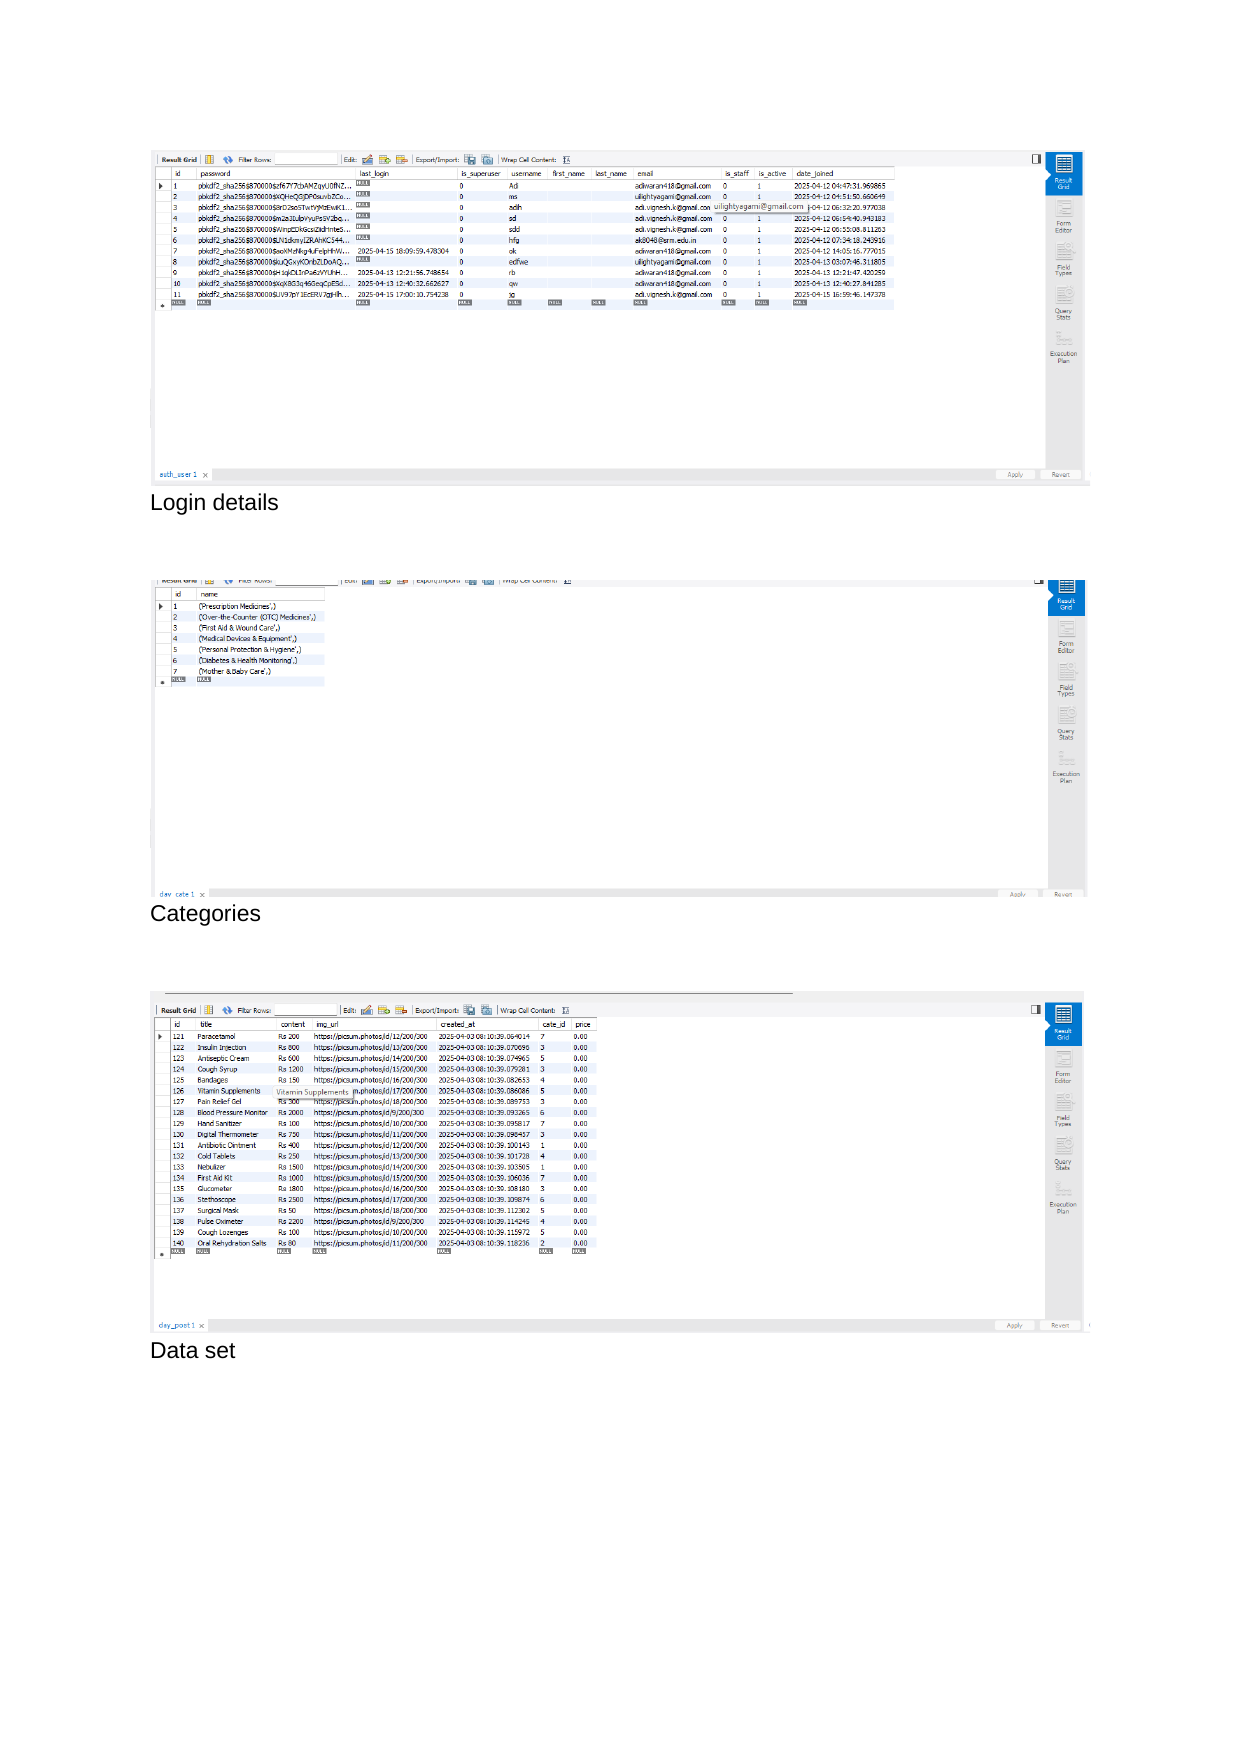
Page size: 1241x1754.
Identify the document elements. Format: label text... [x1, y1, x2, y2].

picture [150, 580, 1091, 897]
picture [150, 150, 1091, 486]
text Login details [150, 489, 1090, 516]
text Categories [150, 900, 1090, 927]
text Data set [150, 1337, 1090, 1363]
picture [150, 991, 1091, 1333]
